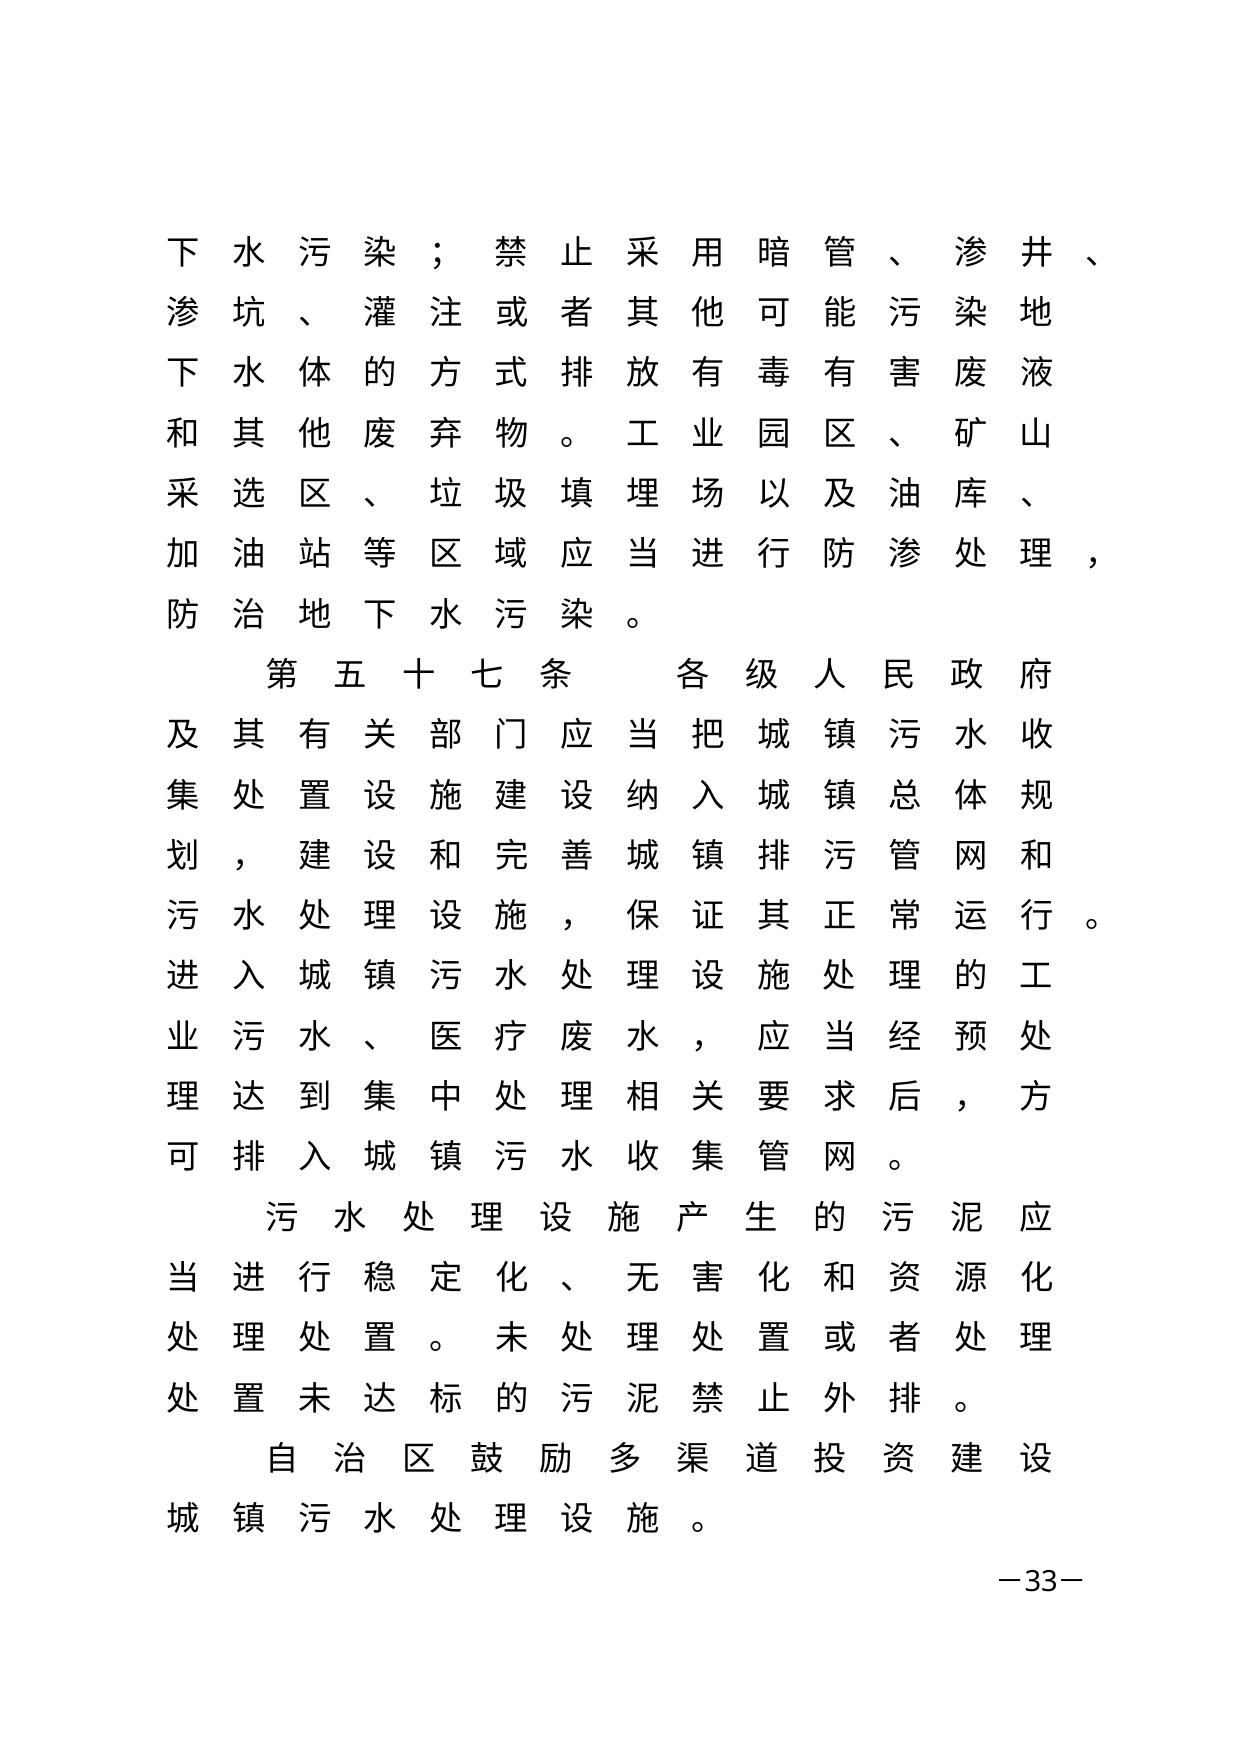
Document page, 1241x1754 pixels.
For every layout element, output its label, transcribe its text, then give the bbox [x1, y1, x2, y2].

text 自治区鼓励多渠道投资建设城镇污水处理设施。 [167, 1426, 1085, 1546]
text 禁止向耕地、林地、草地、湿地、河流、湖泊、水库以及其他水域倾倒固体废弃物或者排放有毒有害废液，防止地表水和地下水污染；禁止采用暗管、渗井、渗坑、灌注或者其他可能污染地下水体的方式排放有毒有害废液和其他废弃物。工业园区、矿山采选区、垃圾填埋场以及油库、加油站等区域应当进行防渗处理，防治地下水污染。 [167, 219, 1085, 642]
text 第五十七条 各级人民政府及其有关部门应当把城镇污水收集处置设施建设纳入城镇总体规划，建设和完善城镇排污管网和污水处理设施，保证其正常运行。进入城镇污水处理设施处理的工业污水、医疗废水，应当经预处理达到集中处理相关要求后，方可排入城镇污水收集管网。 [167, 642, 1085, 1184]
text 污水处理设施产生的污泥应当进行稳定化、无害化和资源化处理处置。未处理处置或者处理处置未达标的污泥禁止外排。 [167, 1184, 1085, 1426]
